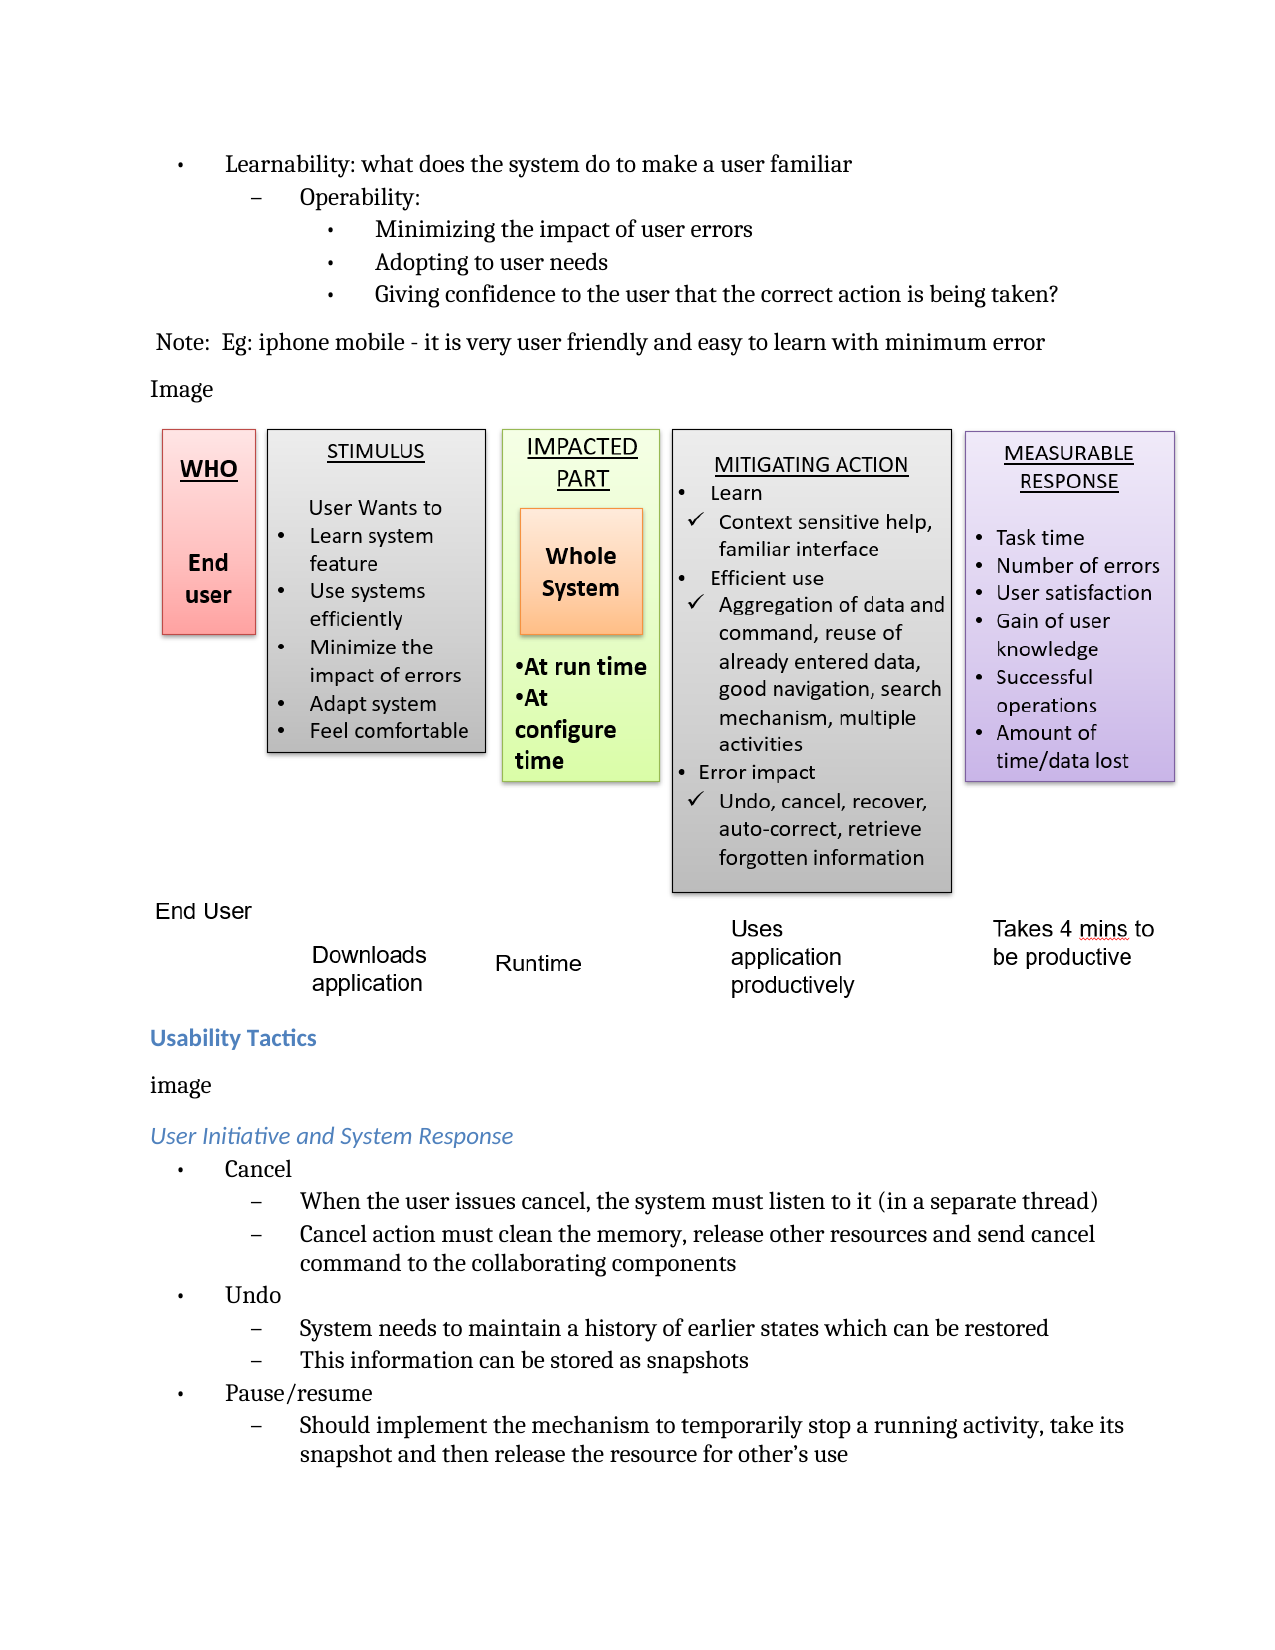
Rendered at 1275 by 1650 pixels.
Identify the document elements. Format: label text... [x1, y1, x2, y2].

list When the user issues cancel, the system must listen to it (in a separate thread) [250, 1187, 1125, 1216]
text Note: Eg: iphone mobile - it is very user friendly and easy to learn with minimum error [150, 327, 1125, 356]
list Should implement the mechanism to temporarily stop a running activity, take its snapshot and then release the resource for other’s use [250, 1411, 1125, 1468]
list Learnability: what does the system do to make a user familiar [175, 150, 1125, 179]
subtitle Usability Tactics [150, 1022, 1125, 1052]
list Giving confidence to the user that the correct action is being taken? [325, 280, 1125, 309]
picture [150, 422, 1187, 1001]
text image [150, 1071, 1125, 1100]
list Operability: [250, 182, 1125, 211]
list Cancel [175, 1155, 1125, 1183]
list System needs to maintain a history of earlier states which can be restored [250, 1313, 1125, 1342]
text Image [150, 375, 1125, 404]
list This information can be stored as snapshots [250, 1346, 1125, 1375]
list Adopting to user needs [325, 247, 1125, 276]
list Pause/resume [175, 1378, 1125, 1407]
list Undo [175, 1281, 1125, 1310]
list Minimizing the impact of user errors [325, 215, 1125, 244]
subtitle User Initiative and System Response [150, 1121, 1125, 1151]
list Cancel action must clean the memory, release other resources and send cancel command to the collaborating components [250, 1220, 1125, 1277]
